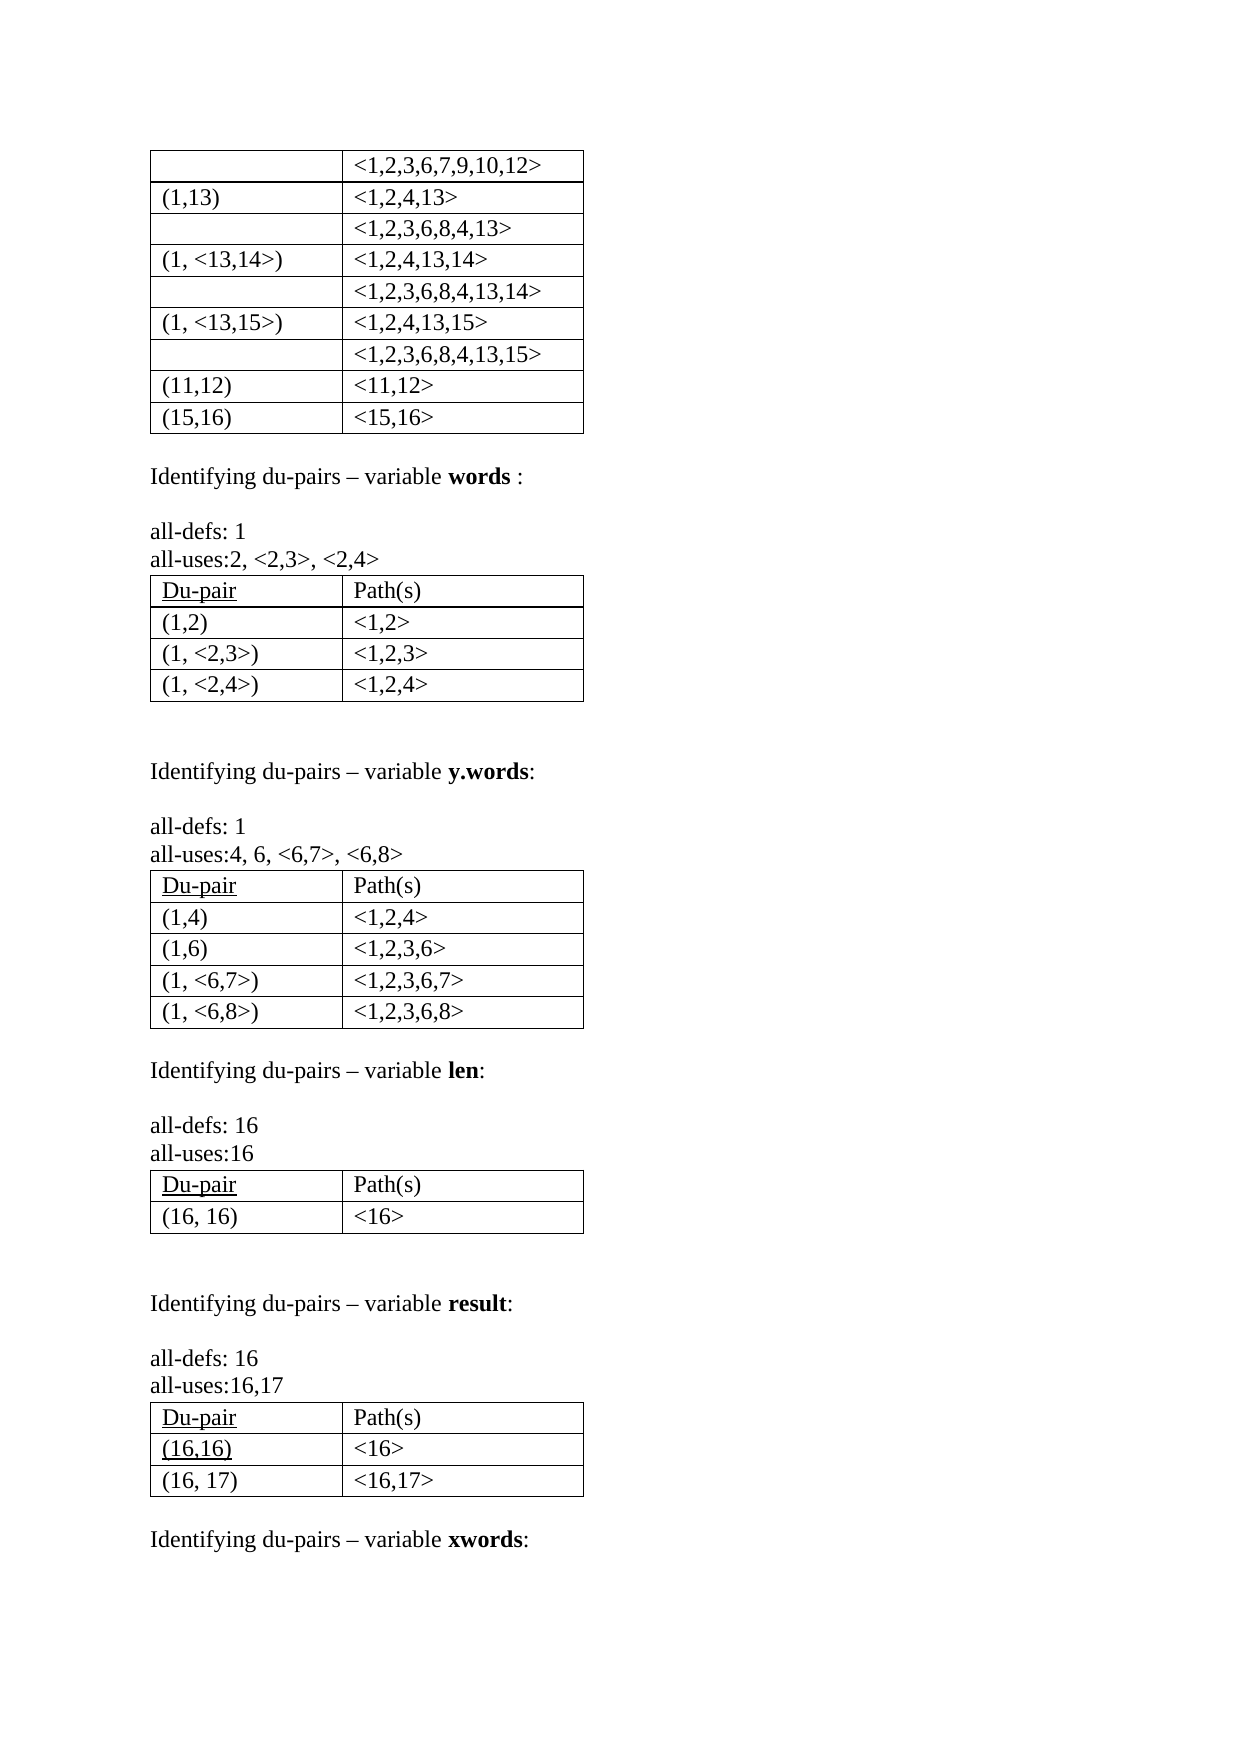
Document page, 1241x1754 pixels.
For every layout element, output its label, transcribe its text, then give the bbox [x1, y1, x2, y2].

table_cell (1,6) [151, 934, 342, 965]
text Identifying du-pairs – variable words : all-defs: 1 all-uses:2, <2,3>, <2,4> [150, 434, 1090, 572]
table_cell <1,2,3,6,8,4,13> [343, 214, 583, 244]
table_cell (1, <2,4>) [151, 670, 342, 701]
table_cell (1,2) [151, 608, 342, 638]
table_cell <16,17> [343, 1466, 583, 1496]
table_cell <16> [343, 1202, 583, 1232]
table_cell (1, <6,8>) [151, 997, 342, 1028]
table_cell <1,2,4> [343, 903, 583, 933]
table_header Path(s) [343, 1171, 583, 1201]
table_cell <1,2,3,6> [343, 934, 583, 965]
table_cell <1,2> [343, 608, 583, 638]
table_cell <1,2,3,6,7> [343, 966, 583, 996]
table_cell (1,13) [151, 183, 342, 213]
table_header Du-pair [151, 1171, 342, 1201]
table_cell (16, 17) [151, 1466, 342, 1496]
text Identifying du-pairs – variable y.words: all-defs: 1 all-uses:4, 6, <6,7>, <6,8> [150, 702, 1090, 867]
table_cell <1,2,3,6,8,4,13,14> [343, 277, 583, 307]
table_cell [151, 151, 342, 181]
text Identifying du-pairs – variable len: all-defs: 16 all-uses:16 [150, 1029, 1090, 1167]
text Identifying du-pairs – variable xwords: all-defs: 16 all-uses:16 [150, 1497, 1090, 1580]
table_cell <15,16> [343, 403, 583, 433]
table_header Du-pair [151, 871, 342, 902]
table_header Path(s) [343, 871, 583, 902]
table_cell <11,12> [343, 371, 583, 402]
table_cell <1,2,3,6,8> [343, 997, 583, 1028]
table_header Du-pair [151, 576, 342, 606]
text Identifying du-pairs – variable result: all-defs: 16 all-uses:16,17 [150, 1233, 1090, 1399]
table_cell (11,12) [151, 371, 342, 402]
table_cell <1,2,3,6,7,9,10,12> [343, 151, 583, 181]
table_cell (1, <2,3>) [151, 639, 342, 669]
table_cell <1,2,3,6,8,4,13,15> [343, 340, 583, 370]
table_cell (15,16) [151, 403, 342, 433]
table_cell <16> [343, 1434, 583, 1465]
table_header Path(s) [343, 1403, 583, 1433]
table_cell <1,2,4,13,15> [343, 308, 583, 339]
table_cell (1, <13,15>) [151, 308, 342, 339]
table_cell (1, <6,7>) [151, 966, 342, 996]
table_cell <1,2,4,13> [343, 183, 583, 213]
table_cell <1,2,4> [343, 670, 583, 701]
table_cell [151, 277, 342, 307]
table_cell (1,4) [151, 903, 342, 933]
table_cell <1,2,3> [343, 639, 583, 669]
table_header Du-pair [151, 1403, 342, 1433]
table_cell [151, 214, 342, 244]
table_cell (16,16) [151, 1434, 342, 1465]
table_cell <1,2,4,13,14> [343, 245, 583, 276]
table_cell (16, 16) [151, 1202, 342, 1232]
table_header Path(s) [343, 576, 583, 606]
table_cell [151, 340, 342, 370]
table_cell (1, <13,14>) [151, 245, 342, 276]
